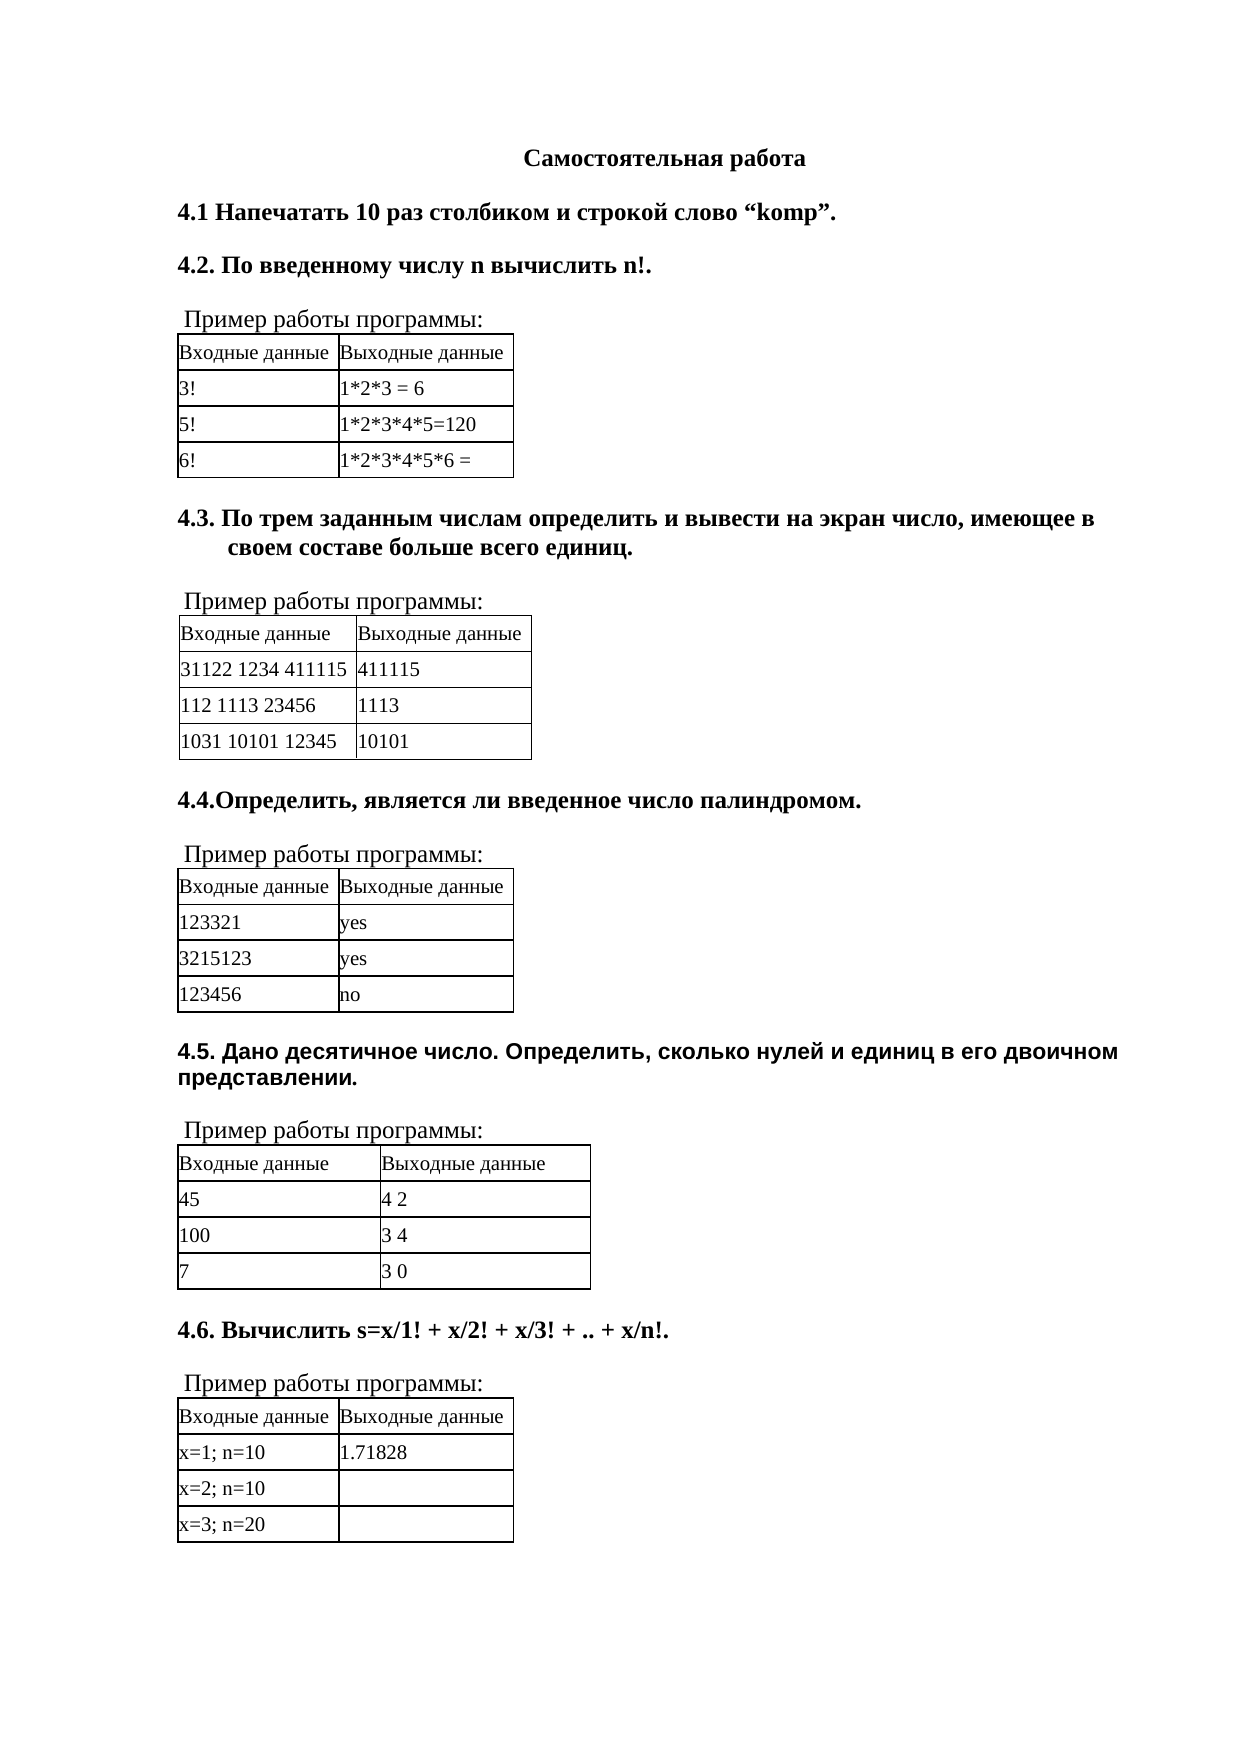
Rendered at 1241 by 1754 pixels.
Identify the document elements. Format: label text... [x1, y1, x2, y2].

table_cell 3! [179, 371, 338, 405]
text 4.4.Определить, является ли введенное число палиндромом. [177, 785, 1152, 814]
table_cell x=1; n=10 [179, 1435, 338, 1469]
table_cell 411115 [357, 652, 531, 687]
text Пример работы программы: [177, 1116, 1152, 1144]
text Пример работы программы: [177, 839, 1152, 867]
table_cell 6! [179, 443, 338, 477]
table_cell 3 4 [381, 1218, 590, 1252]
table_cell 123456 [179, 977, 338, 1011]
table_cell 112 1113 23456 [180, 688, 356, 722]
table_cell 31122 1234 411115 [180, 652, 356, 687]
text 4.3. По трем заданным числам определить и вывести на экран число, имеющее в своем составе больше всего единиц. [177, 503, 1152, 561]
table_cell 1031 10101 12345 [180, 724, 356, 758]
table_cell x=3; n=20 [179, 1507, 338, 1541]
table_cell 1*2*3*4*5*6 = [340, 443, 513, 477]
table_cell [340, 1507, 513, 1541]
table_header Входные данные [180, 616, 356, 651]
text Самостоятельная работа [177, 143, 1152, 172]
table_cell 1*2*3*4*5=120 [340, 407, 513, 441]
table_header Входные данные [179, 1146, 380, 1180]
text 4.1 Напечатать 10 раз столбиком и строкой слово “komp”. [177, 197, 1152, 226]
table_cell 100 [179, 1218, 380, 1252]
table_cell yes [340, 905, 513, 939]
table_header Входные данные [179, 1399, 338, 1433]
table_cell 3 0 [381, 1254, 590, 1288]
table_header Выходные данные [340, 1399, 513, 1433]
table_cell 45 [179, 1182, 380, 1216]
table_cell 3215123 [179, 941, 338, 975]
text Пример работы программы: [177, 304, 1152, 333]
table_cell 5! [179, 407, 338, 441]
table_cell 4 2 [381, 1182, 590, 1216]
text Пример работы программы: [177, 1368, 1152, 1397]
text Пример работы программы: [177, 586, 1152, 615]
table_cell 1113 [357, 688, 531, 722]
table_cell yes [340, 941, 513, 975]
table_cell 123321 [179, 905, 338, 939]
table_cell 1.71828 [340, 1435, 513, 1469]
table_cell x=2; n=10 [179, 1471, 338, 1505]
text 4.6. Вычислить s=x/1! + x/2! + x/3! + .. + x/n!. [177, 1315, 1152, 1343]
table_header Входные данные [179, 869, 338, 903]
table_header Выходные данные [381, 1146, 590, 1180]
table_header Выходные данные [357, 616, 531, 651]
table_cell 10101 [357, 724, 531, 758]
table_cell 1*2*3 = 6 [340, 371, 513, 405]
table_cell 7 [179, 1254, 380, 1288]
subtitle 4.5. Дано десятичное число. Определить, сколько нулей и единиц в его двоичном представлении. [177, 1038, 1152, 1091]
table_cell no [340, 977, 513, 1011]
text 4.2. По введенному числу n вычислить n!. [177, 251, 1152, 279]
table_header Выходные данные [340, 869, 513, 903]
table_header Входные данные [179, 335, 338, 369]
table_cell [340, 1471, 513, 1505]
table_header Выходные данные [340, 335, 513, 369]
